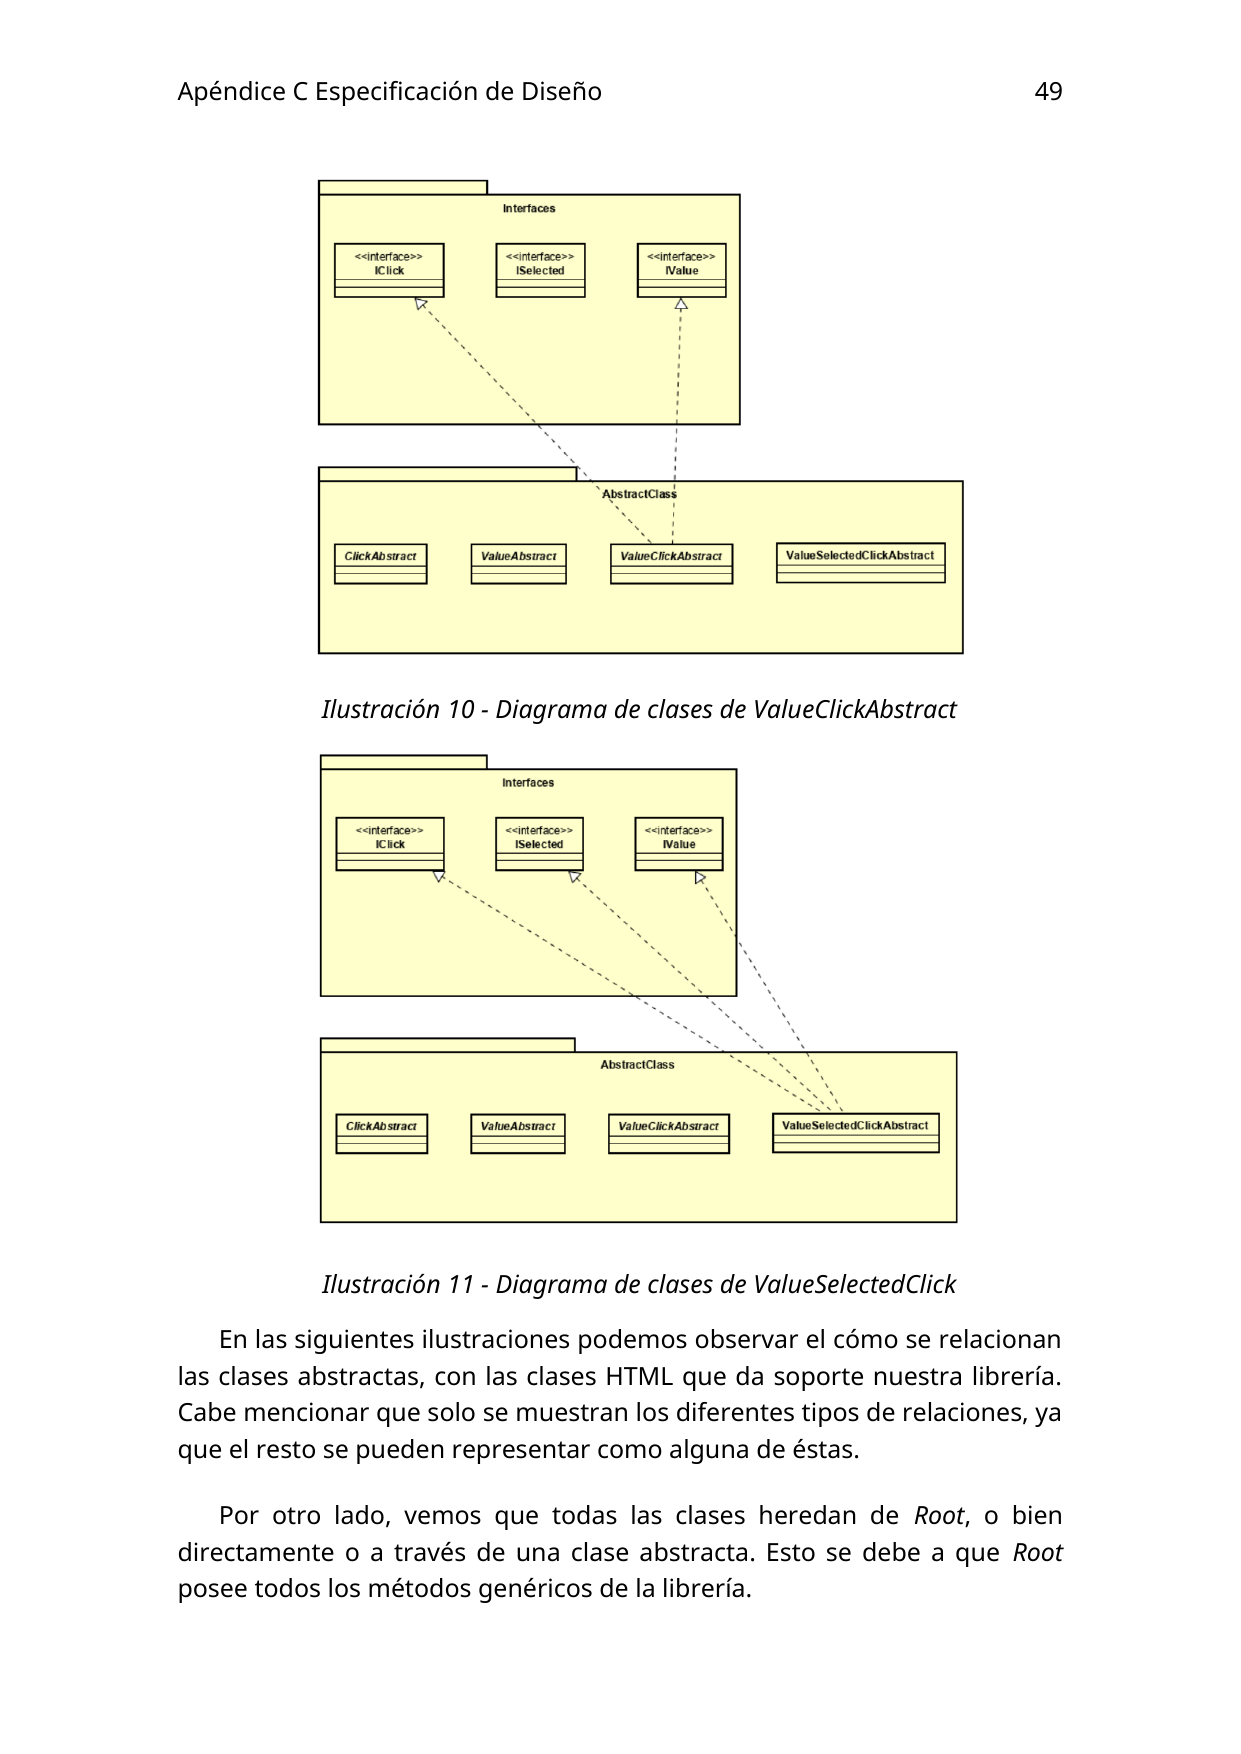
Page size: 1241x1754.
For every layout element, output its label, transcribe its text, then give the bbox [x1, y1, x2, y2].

text En las siguientes ilustraciones podemos observar el cómo se relacionan las clases abstractas, con las clases HTML que da soporte nuestra librería. Cabe mencionar que solo se muestran los diferentes tipos de relaciones, ya que el resto se pueden representar como alguna de éstas. [177, 1321, 1063, 1466]
text Ilustración 10 - Diagrama de clases de ValueClickAbstract [177, 692, 1063, 726]
picture [308, 747, 973, 1235]
picture [312, 176, 969, 661]
text Ilustración 11 - Diagrama de clases de ValueSelectedClick [177, 1266, 1063, 1301]
text Por otro lado, vemos que todas las clases heredan de Root, o bien directamente o a través de una clase abstracta. Esto se debe a que Root posee todos los métodos genéricos de la librería. [177, 1498, 1063, 1605]
